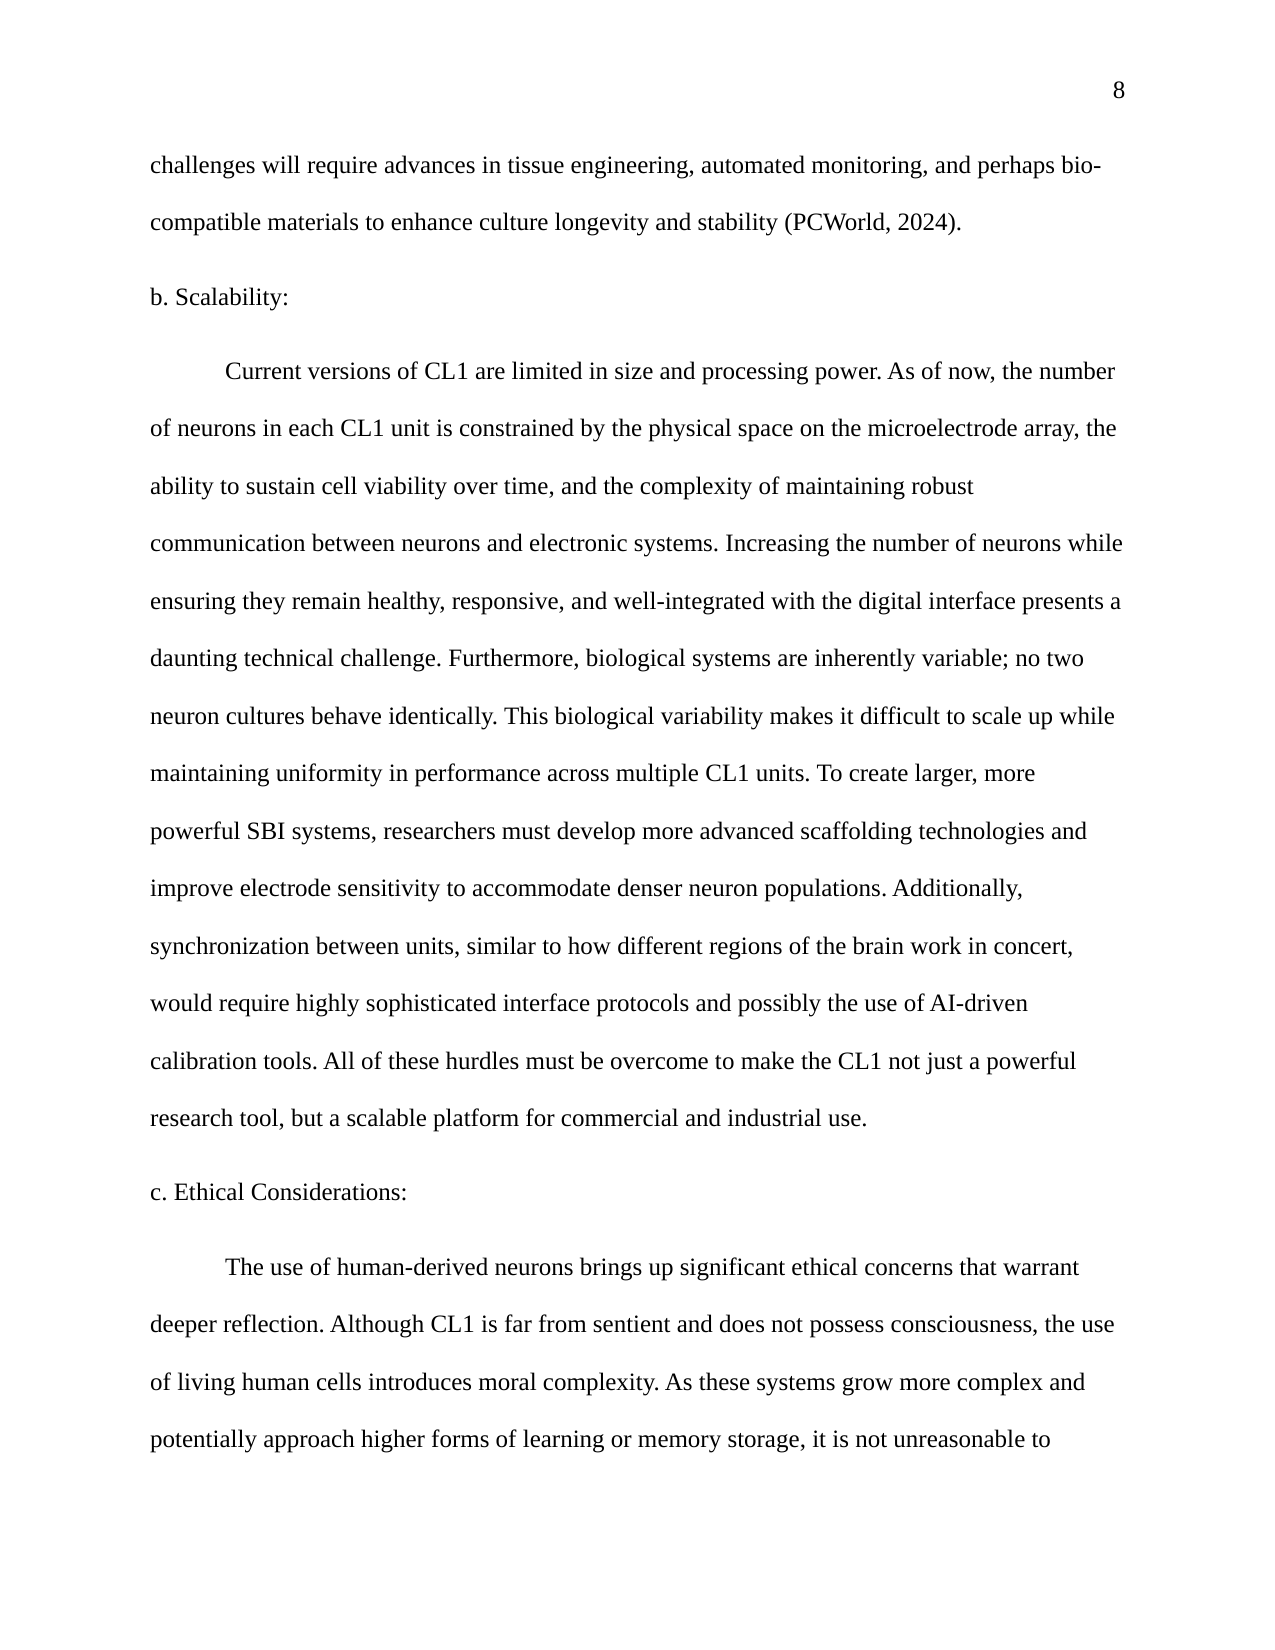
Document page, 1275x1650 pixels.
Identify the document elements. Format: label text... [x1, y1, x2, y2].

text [150, 150, 1125, 236]
text b. Scalability: [150, 282, 1125, 310]
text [150, 1252, 1125, 1453]
text Current versions of CL1 are limited in size and processing power. As of now, the number of neurons in each CL1 unit is constrained by the physical space on the microelectrode array, the ability to sustain cell viability over time, and the complexity of maintaining robust communication between neurons and electronic systems. Increasing the number of neurons while ensuring they remain healthy, responsive, and well-integrated with the digital interface presents a daunting technical challenge. Furthermore, biological systems are inherently variable; no two neuron cultures behave identically. This biological variability makes it difficult to scale up while maintaining uniformity in performance across multiple CL1 units. To create larger, more powerful SBI systems, researchers must develop more advanced scaffolding technologies and improve electrode sensitivity to accommodate denser neuron populations. Additionally, synchronization between units, similar to how different regions of the brain work in concert, would require highly sophisticated interface protocols and possibly the use of AI-driven calibration tools. All of these hurdles must be overcome to make the CL1 not just a powerful research tool, but a scalable platform for commercial and industrial use. [150, 356, 1125, 1132]
text c. Ethical Considerations: [150, 1177, 1125, 1206]
